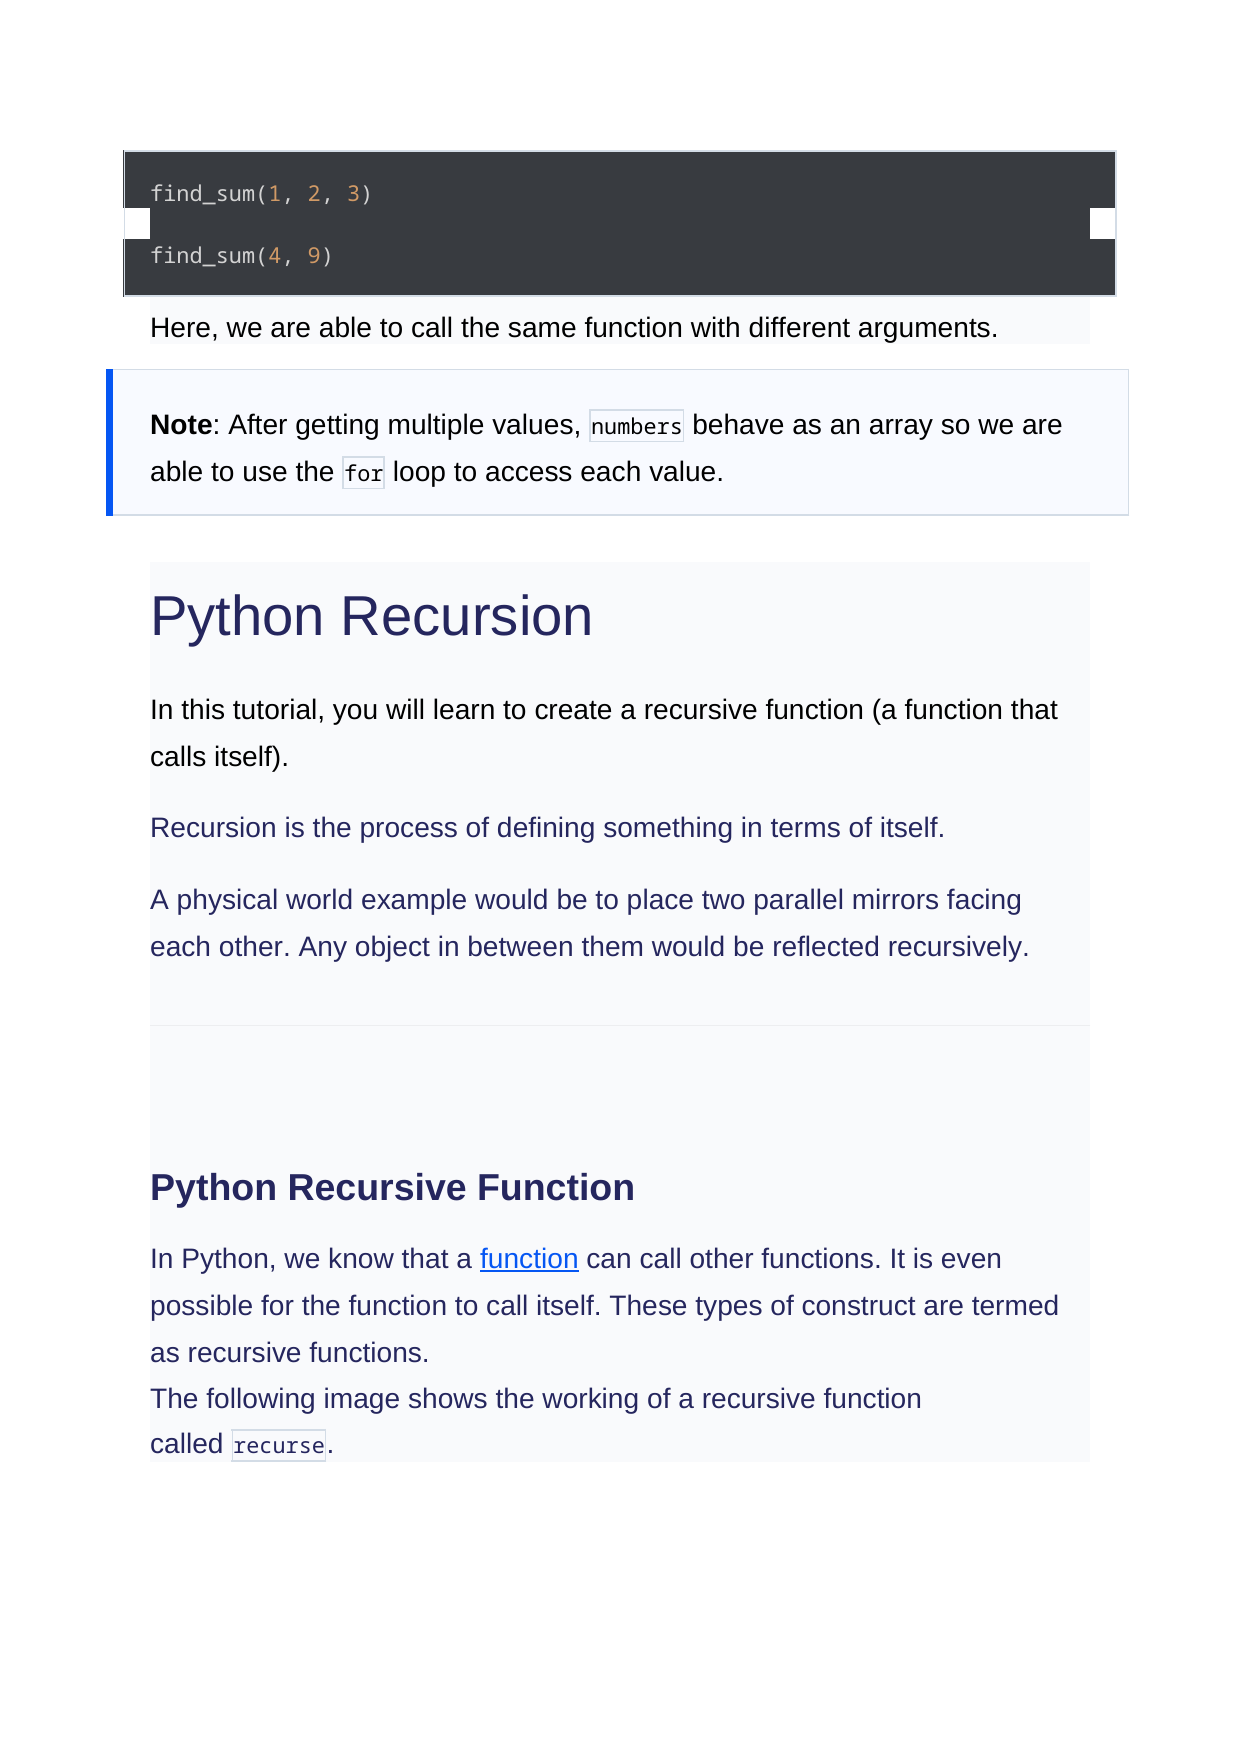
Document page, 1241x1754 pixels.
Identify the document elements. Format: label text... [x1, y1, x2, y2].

text Recursion is the process of defining something in terms of itself. [150, 797, 1090, 844]
text The following image shows the working of a recursive function called recurse. [150, 1368, 1090, 1462]
subtitle Python Recursion [150, 562, 1090, 647]
text Here, we are able to call the same function with different arguments. [150, 297, 1090, 344]
text In Python, we know that a function can call other functions. It is even possible for the function to call itself. These types of construct are termed as recursive functions. [150, 1227, 1090, 1368]
text find_sum(4, 9) [125, 212, 1115, 295]
text Note: After getting multiple values, numbers behave as an array so we are able to use the for loop to access each value. [113, 370, 1128, 514]
text find_sum(1, 2, 3) [125, 152, 1115, 208]
subtitle Python Recursive Function [150, 1152, 1090, 1209]
text A physical world example would be to place two parallel mirrors facing each other. Any object in between them would be reflected recursively. [150, 869, 1090, 962]
text In this tutorial, you will learn to create a recursive function (a function that calls itself). [150, 678, 1090, 772]
